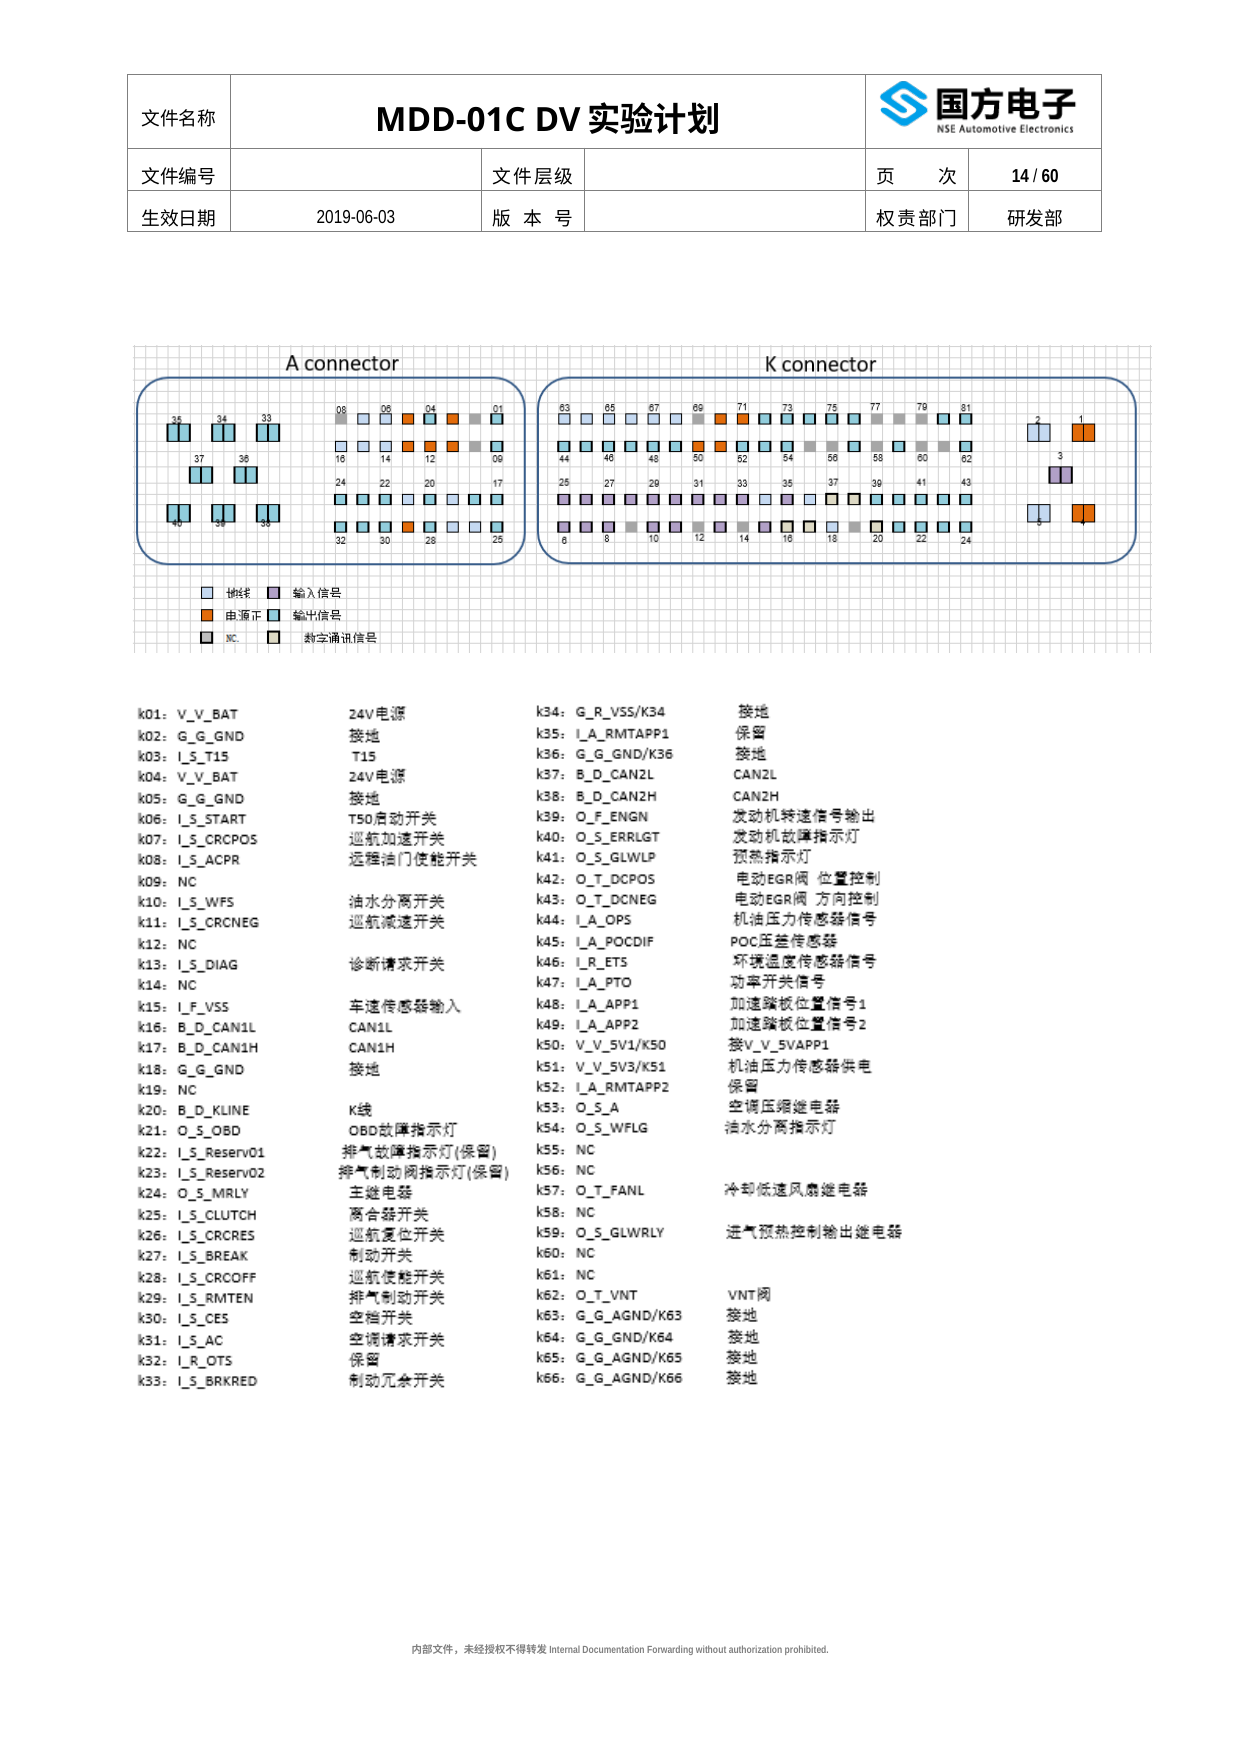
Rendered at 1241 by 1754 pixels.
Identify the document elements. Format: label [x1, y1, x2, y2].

picture [132, 698, 927, 1397]
picture [878, 75, 1079, 137]
picture [132, 345, 1152, 653]
